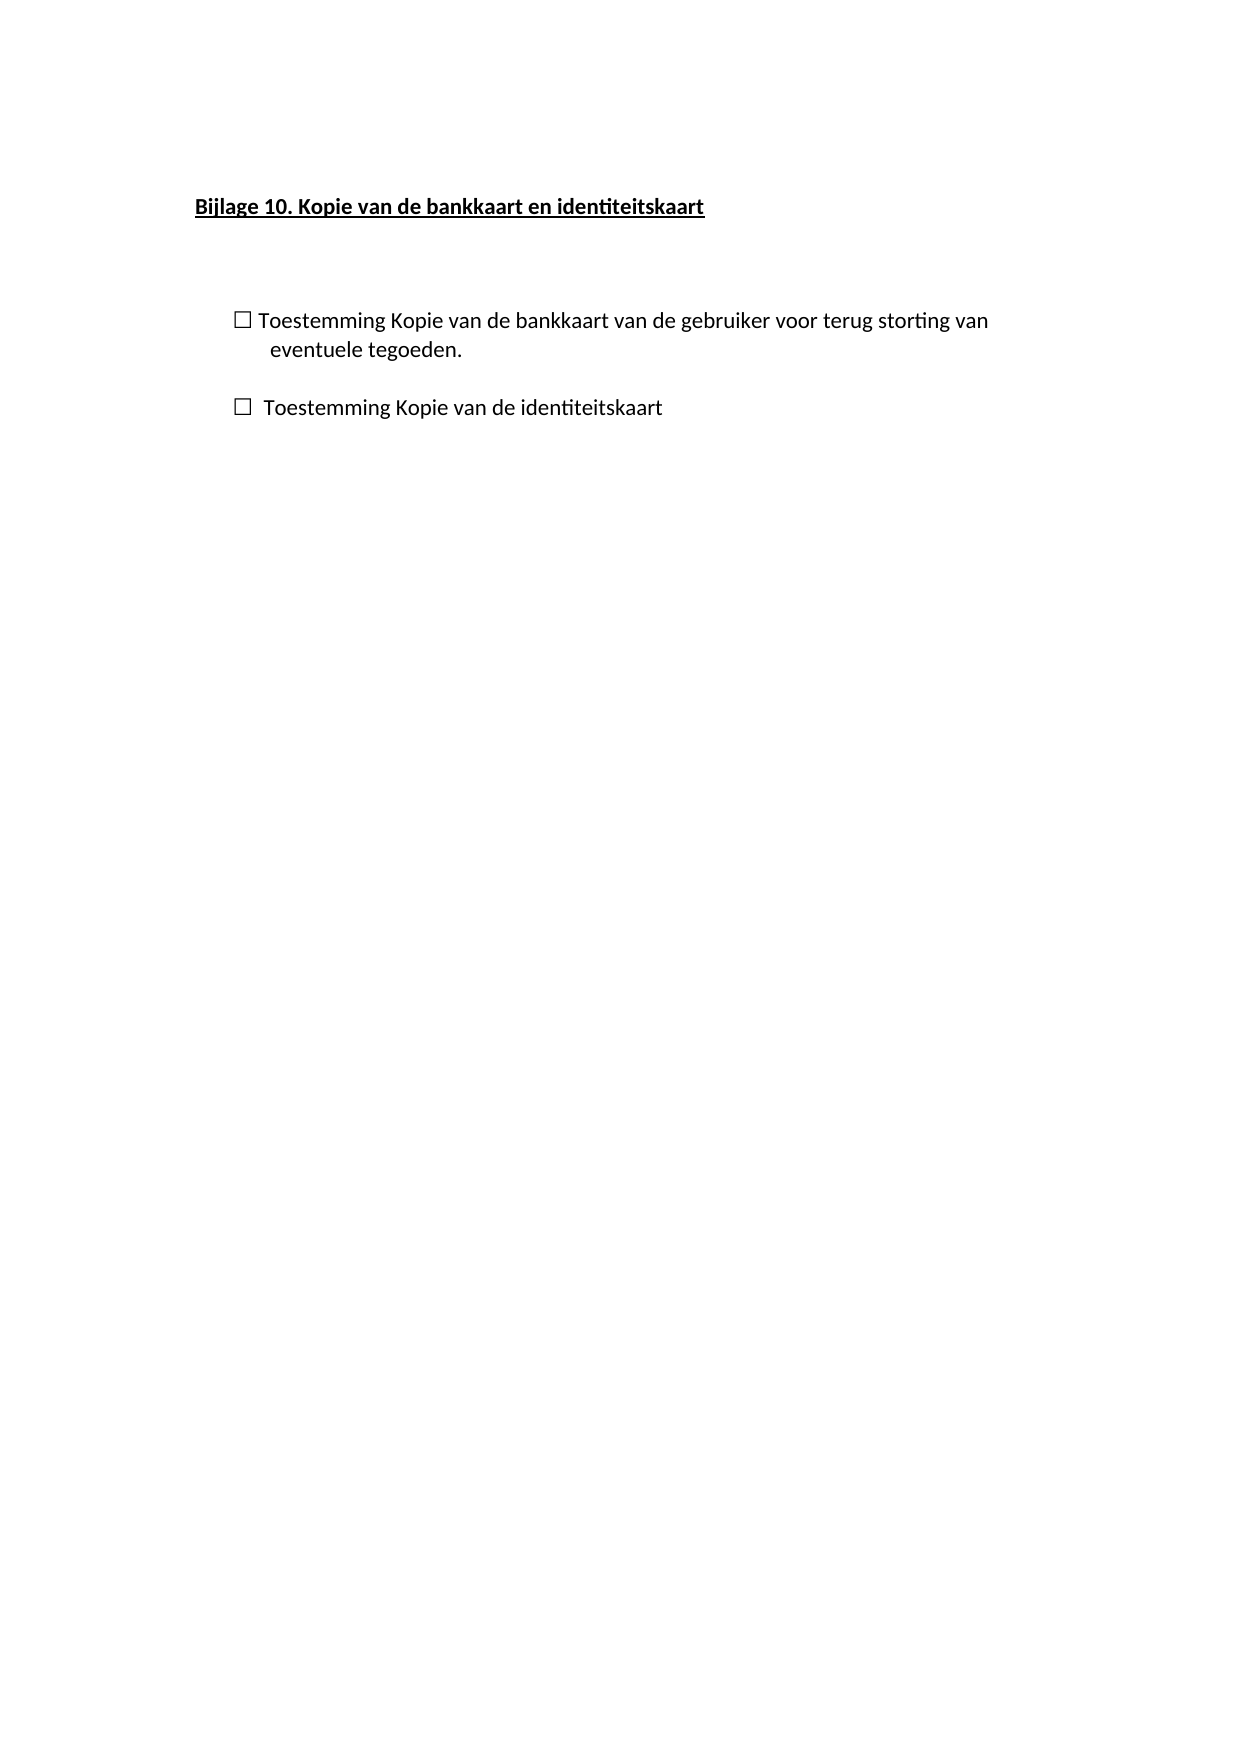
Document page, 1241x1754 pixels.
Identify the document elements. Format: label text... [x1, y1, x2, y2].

text eventuele tegoeden. [232, 335, 1122, 363]
text Toestemming Kopie van de bankkaart van de gebruiker voor terug storting van [232, 304, 1122, 335]
text Toestemming Kopie van de identiteitskaart [232, 391, 1122, 423]
text Bijlage 10. Kopie van de bankkaart en identiteitskaart [195, 192, 1122, 220]
